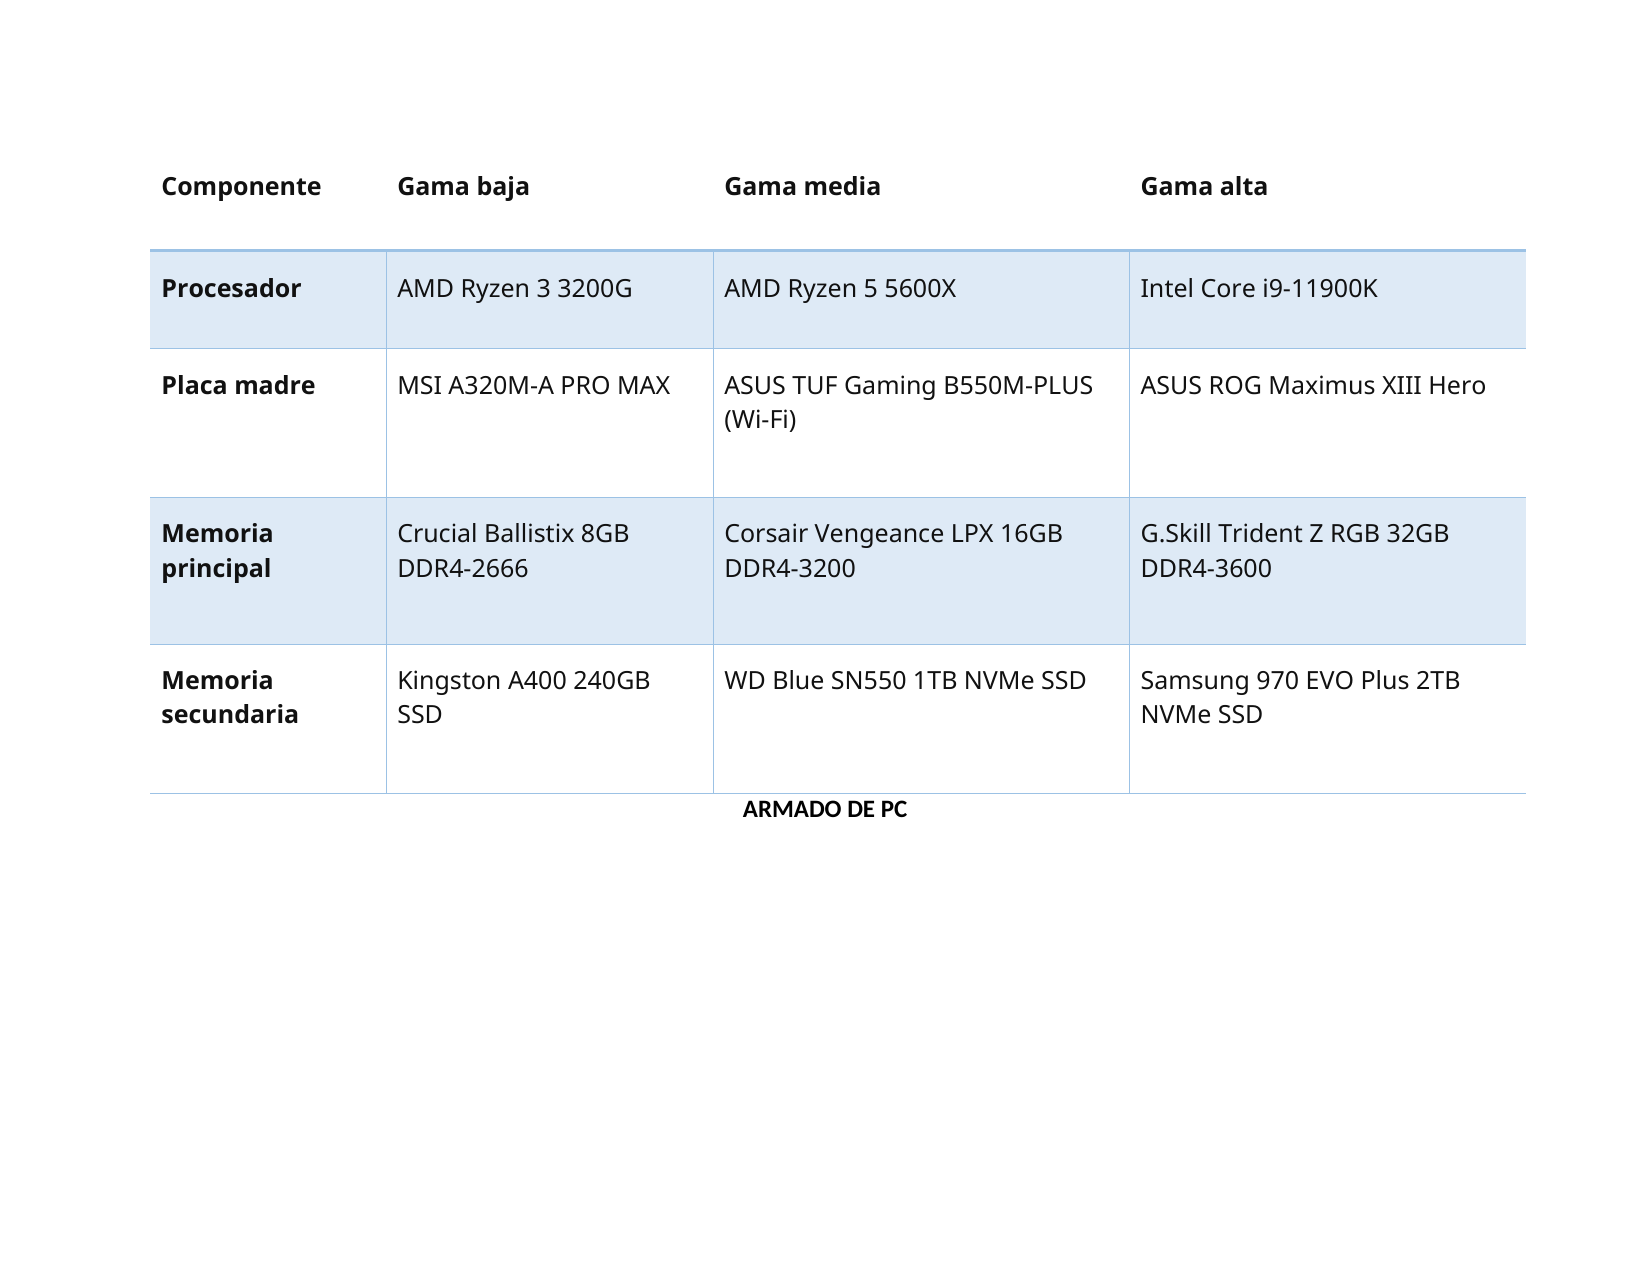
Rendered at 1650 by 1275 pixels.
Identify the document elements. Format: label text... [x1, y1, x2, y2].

table_cell AMD Ryzen 3 3200G [387, 252, 713, 348]
table_header Componente [150, 150, 386, 249]
table_cell ASUS TUF Gaming B550M-PLUS (Wi-Fi) [714, 349, 1129, 497]
table_cell MSI A320M-A PRO MAX [387, 349, 713, 497]
table_cell Procesador [150, 252, 386, 348]
table_cell Memoria secundaria [150, 645, 386, 792]
table_cell Kingston A400 240GB SSD [387, 645, 713, 792]
table_cell ASUS ROG Maximus XIII Hero [1130, 349, 1526, 497]
table_cell Placa madre [150, 349, 386, 497]
table_cell WD Blue SN550 1TB NVMe SSD [714, 645, 1129, 792]
table_cell Crucial Ballistix 8GB DDR4-2666 [387, 498, 713, 644]
table_cell Samsung 970 EVO Plus 2TB NVMe SSD [1130, 645, 1526, 792]
table_cell Memoria principal [150, 498, 386, 644]
table_cell G.Skill Trident Z RGB 32GB DDR4-3600 [1130, 498, 1526, 644]
table_header Gama media [713, 150, 1129, 249]
table_cell AMD Ryzen 5 5600X [714, 252, 1129, 348]
table_cell Corsair Vengeance LPX 16GB DDR4-3200 [714, 498, 1129, 644]
text ARMADO DE PC [150, 794, 1500, 823]
table_cell Intel Core i9-11900K [1130, 252, 1526, 348]
table_header Gama baja [386, 150, 713, 249]
table_header Gama alta [1129, 150, 1526, 249]
